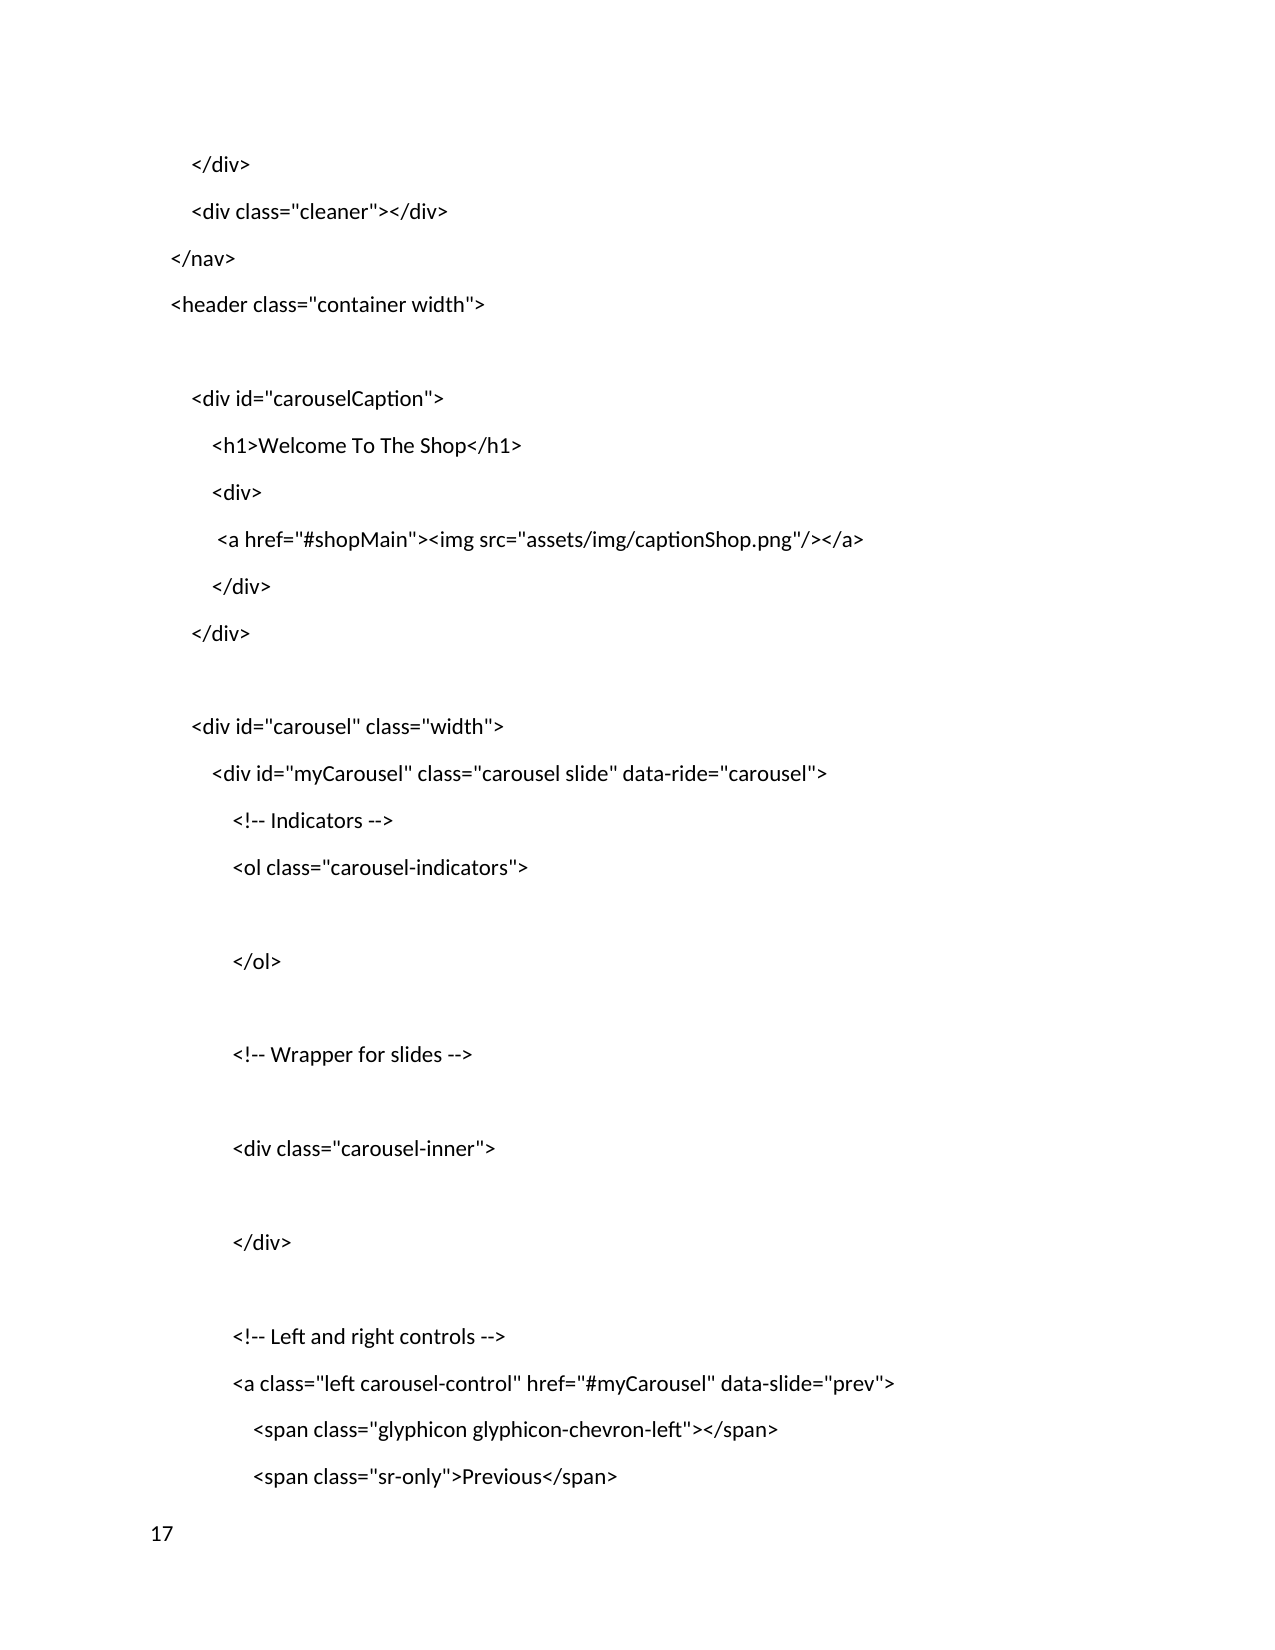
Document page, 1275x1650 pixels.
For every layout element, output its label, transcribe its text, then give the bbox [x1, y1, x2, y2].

text <div class="carousel-inner"> [150, 1134, 1125, 1162]
text </div> [150, 572, 1125, 600]
text </div> [150, 619, 1125, 647]
text <div id="carousel" class="width"> [150, 712, 1125, 741]
text <div id="carouselCaption"> [150, 384, 1125, 412]
text <ol class="carousel-indicators"> [150, 853, 1125, 881]
text <span class="sr-only">Previous</span> [150, 1462, 1125, 1491]
text </div> [150, 1228, 1125, 1256]
text <a class="left carousel-control" href="#myCarousel" data-slide="prev"> [150, 1369, 1125, 1397]
text <a href="#shopMain"><img src="assets/img/captionShop.png"/></a> [150, 525, 1125, 553]
text </ol> [150, 947, 1125, 975]
text <div id="myCarousel" class="carousel slide" data-ride="carousel"> [150, 759, 1125, 787]
text <header class="container width"> [150, 291, 1125, 319]
text </div> [150, 150, 1125, 178]
text <div class="cleaner"></div> [150, 197, 1125, 225]
text <div> [150, 478, 1125, 506]
text <h1>Welcome To The Shop</h1> [150, 431, 1125, 459]
text <span class="glyphicon glyphicon-chevron-left"></span> [150, 1416, 1125, 1444]
text <!-- Indicators --> [150, 806, 1125, 834]
text <!-- Wrapper for slides --> [150, 1041, 1125, 1069]
text </nav> [150, 244, 1125, 272]
text <!-- Left and right controls --> [150, 1322, 1125, 1350]
